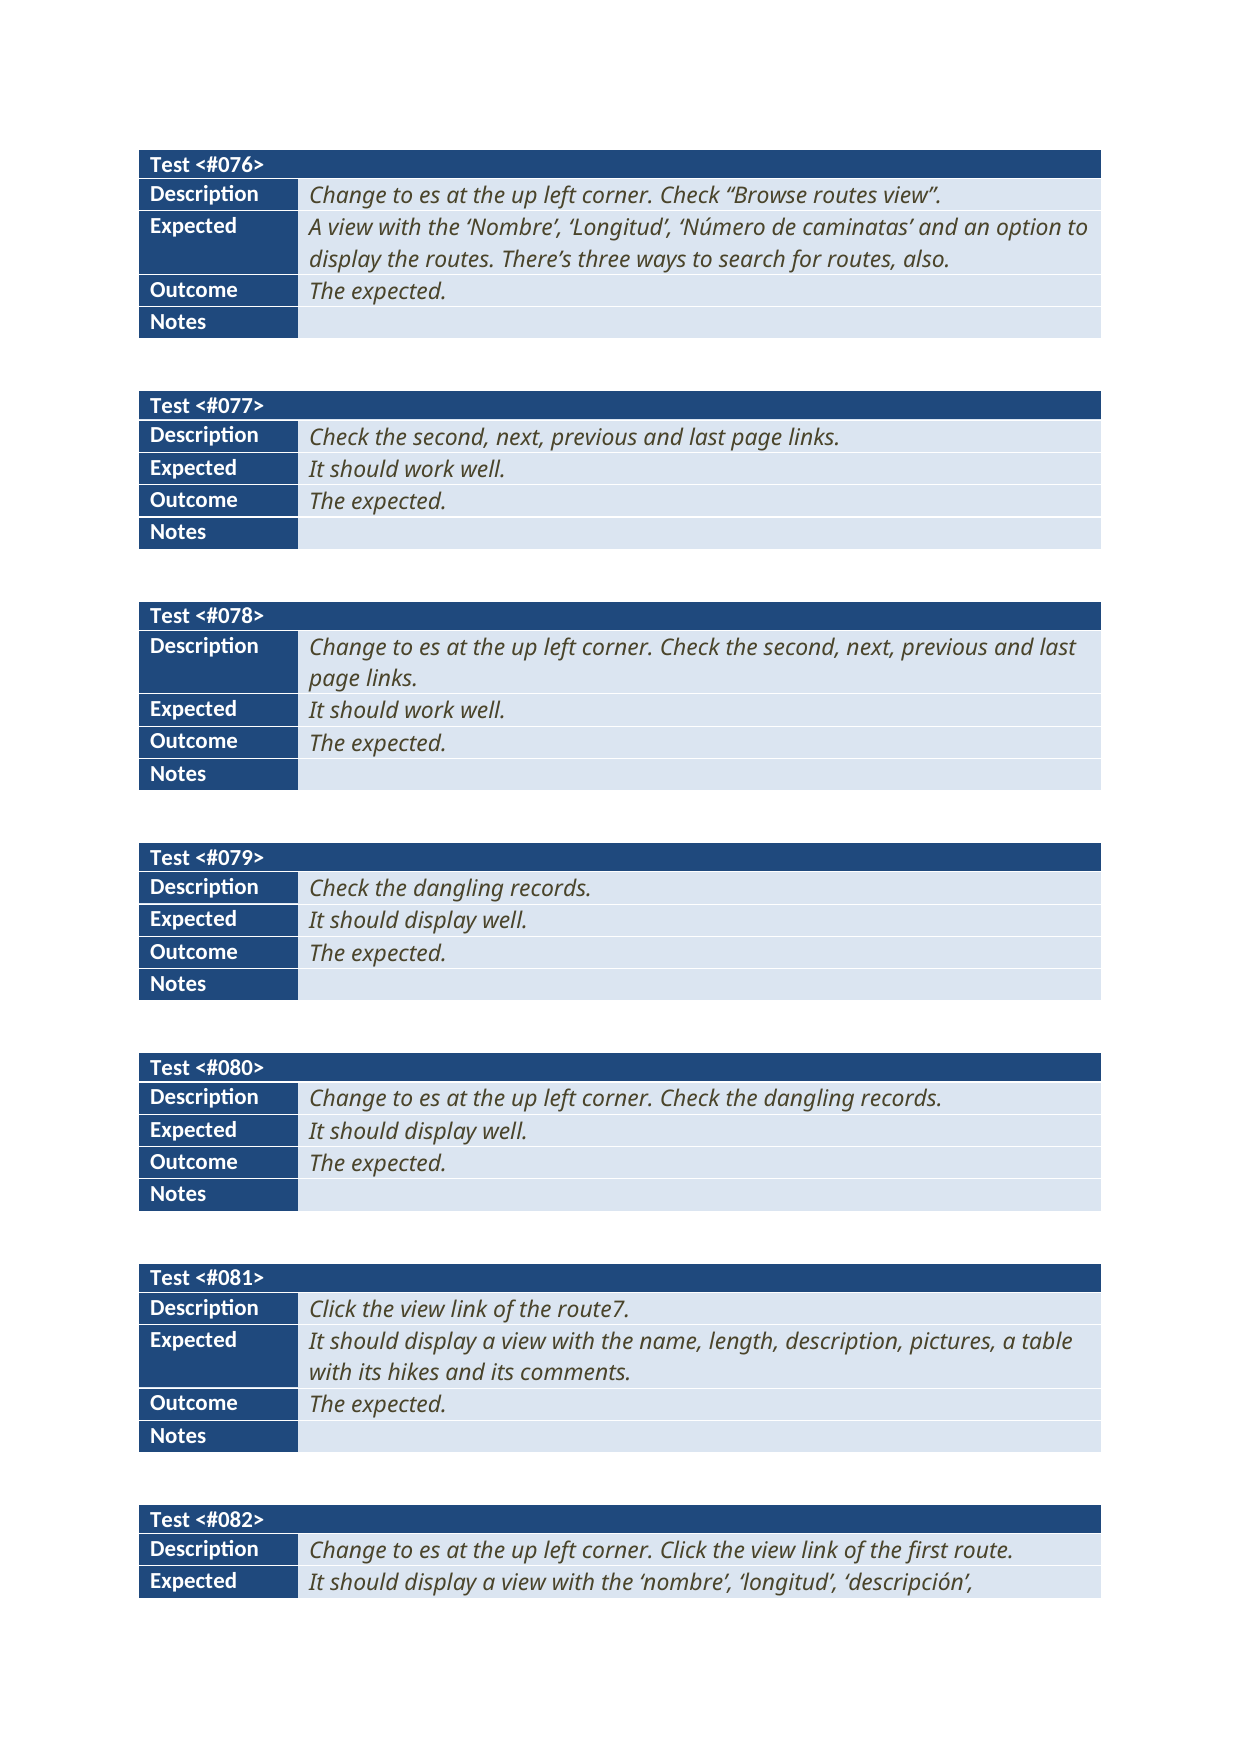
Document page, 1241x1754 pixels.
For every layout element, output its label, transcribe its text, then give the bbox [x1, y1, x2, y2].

table_header Test <#077> [139, 391, 1101, 419]
table_cell Notes [139, 1179, 298, 1211]
table_cell The expected. [298, 937, 1101, 968]
table_cell It should work well. [298, 453, 1101, 484]
table_cell Notes [139, 969, 298, 1000]
table_cell Expected [139, 1566, 298, 1598]
table_cell Description [139, 1293, 298, 1324]
table_cell The expected. [298, 727, 1101, 758]
table_header Test <#081> [139, 1264, 1101, 1292]
table_header Test <#079> [139, 843, 1101, 871]
table_header Test <#082> [139, 1505, 1101, 1533]
table_cell Description [139, 179, 298, 210]
table_cell It should display well. [298, 905, 1101, 936]
table_cell [298, 759, 1101, 790]
table_cell Description [139, 421, 298, 452]
table_cell Expected [139, 211, 298, 274]
table_cell Notes [139, 518, 298, 549]
table_cell Expected [139, 1325, 298, 1387]
table_cell Description [139, 631, 298, 693]
table_cell The expected. [298, 1147, 1101, 1178]
table_cell Expected [139, 453, 298, 484]
table_header Test <#076> [139, 150, 1101, 178]
table_cell Outcome [139, 275, 298, 306]
table_cell It should work well. [298, 694, 1101, 726]
table_cell Outcome [139, 485, 298, 516]
table_cell Description [139, 872, 298, 903]
table_cell The expected. [298, 1389, 1101, 1420]
table_cell Notes [139, 759, 298, 790]
table_cell Outcome [139, 1389, 298, 1420]
table_cell Notes [139, 307, 298, 338]
table_header Test <#080> [139, 1053, 1101, 1081]
table_cell [298, 1421, 1101, 1452]
table_cell [298, 307, 1101, 338]
table_cell Change to es at the up left corner. Check the second, next, previous and last page links. [298, 631, 1101, 693]
table_header Test <#078> [139, 602, 1101, 630]
table_cell It should display well. [298, 1115, 1101, 1146]
table_cell Check the dangling records. [298, 872, 1101, 903]
table_cell It should display a view with the name, length, description, pictures, a table with its hikes and its comments. [298, 1325, 1101, 1387]
table_cell The expected. [298, 485, 1101, 516]
table_cell [298, 969, 1101, 1000]
table_cell Expected [139, 905, 298, 936]
table_cell Change to es at the up left corner. Check “Browse routes view”. [298, 179, 1101, 210]
table_cell Change to es at the up left corner. Check the dangling records. [298, 1083, 1101, 1114]
table_cell Outcome [139, 1147, 298, 1178]
table_cell [298, 1179, 1101, 1211]
table_cell Description [139, 1534, 298, 1565]
table_cell Notes [139, 1421, 298, 1452]
table_cell Description [139, 1083, 298, 1114]
table_cell A view with the ‘Nombre’, ‘Longitud’, ‘Número de caminatas’ and an option to display the routes. There’s three ways to search for routes, also. [298, 211, 1101, 274]
table_cell Check the second, next, previous and last page links. [298, 421, 1101, 452]
table_cell It should display a view with the ‘nombre’, ‘longitud’, ‘descripción’, ‘imágenes’, a table with its ‘caminatas’ and its ‘comentarios’. [298, 1566, 1101, 1598]
table_cell [298, 518, 1101, 549]
table_cell Click the view link of the route7. [298, 1293, 1101, 1324]
table_cell Expected [139, 1115, 298, 1146]
table_cell Change to es at the up left corner. Click the view link of the first route. [298, 1534, 1101, 1565]
table_cell Expected [139, 694, 298, 726]
table_cell The expected. [298, 275, 1101, 306]
table_cell Outcome [139, 937, 298, 968]
table_cell Outcome [139, 727, 298, 758]
